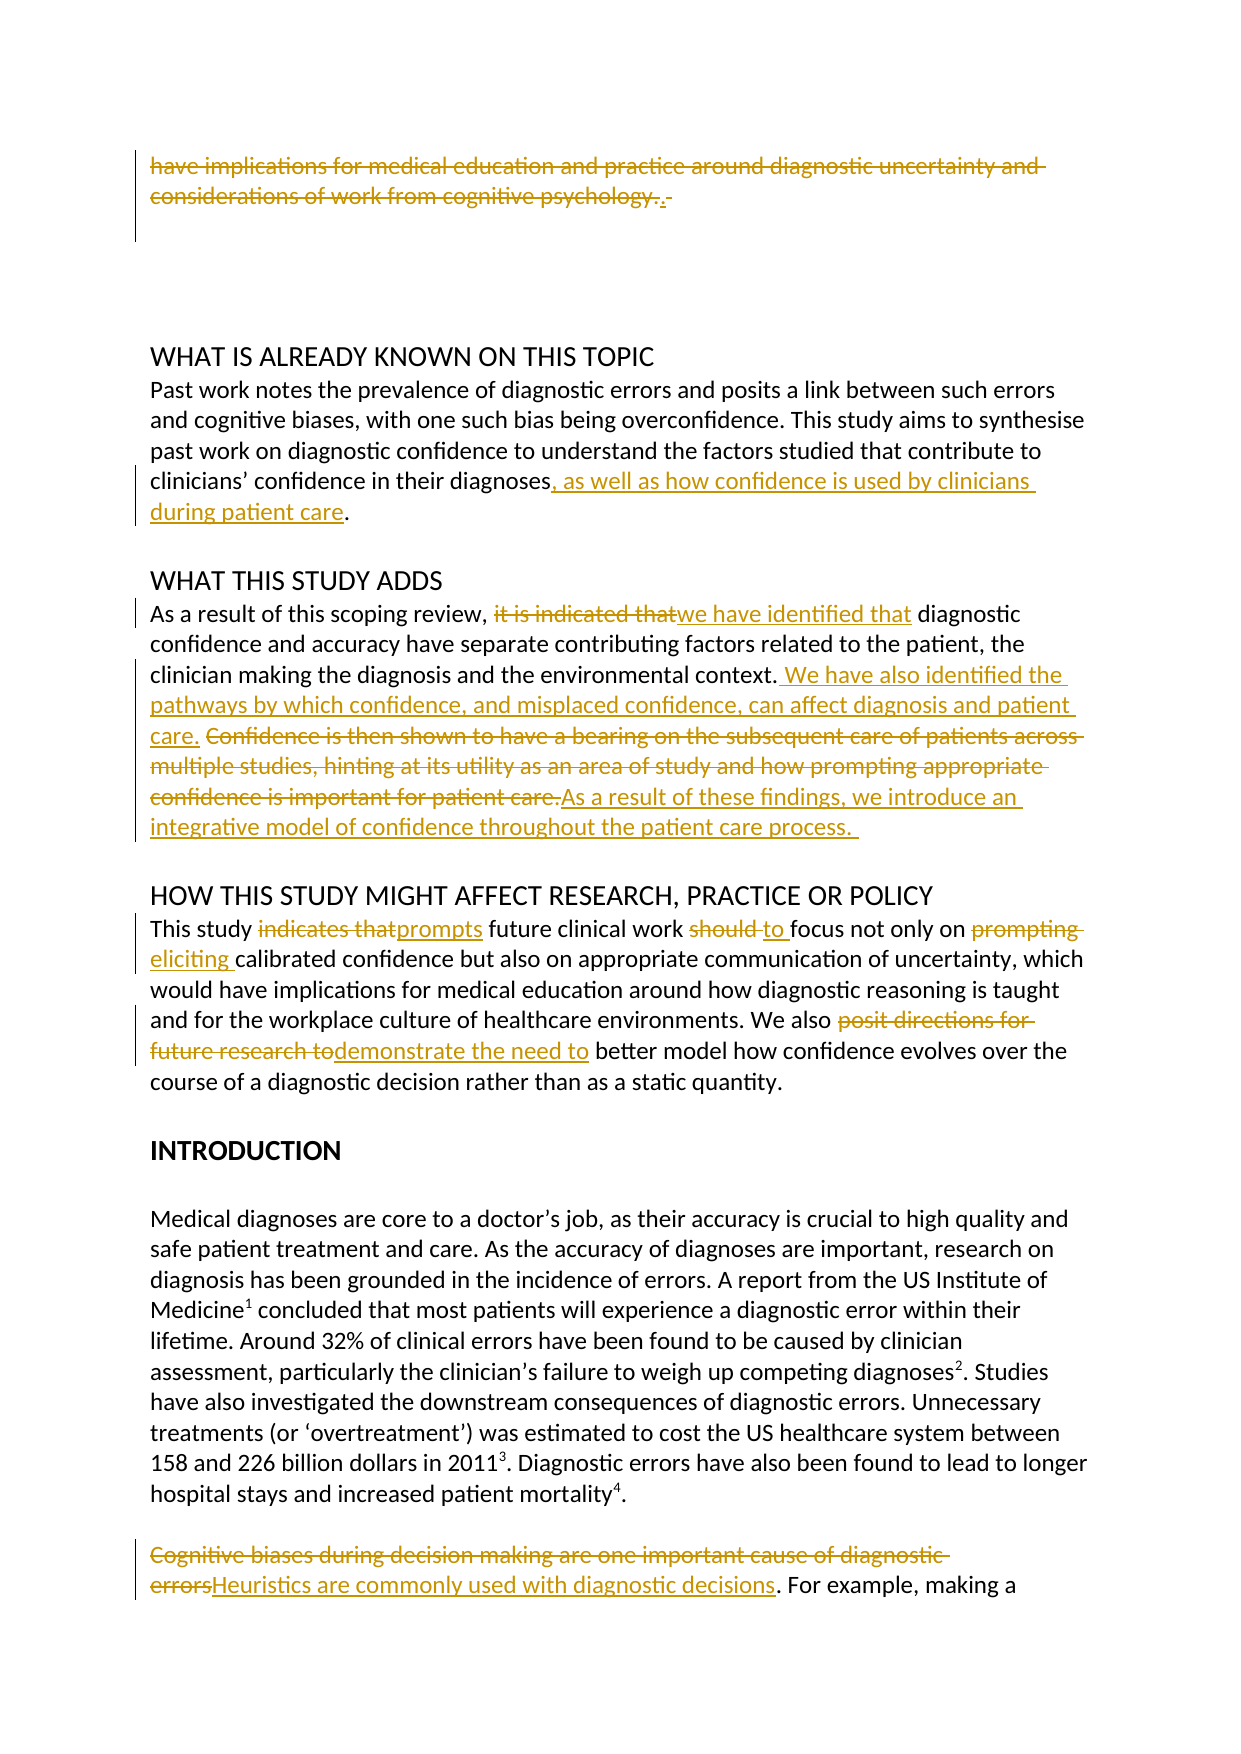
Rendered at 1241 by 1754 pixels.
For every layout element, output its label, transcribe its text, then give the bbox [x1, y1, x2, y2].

text Past work notes the prevalence of diagnostic errors and posits a link between such errors and cognitive biases, with one such bias being overconfidence. This study aims to synthesise past work on diagnostic confidence to understand the factors studied that contribute to clinicians’ confidence in their diagnoses. [150, 374, 1090, 526]
text This study future clinical work focus not only on calibrated confidence but also on appropriate communication of uncertainty, which would have implications for medical education around how diagnostic reasoning is taught and for the workplace culture of healthcare environments. We also better model how confidence evolves over the course of a diagnostic decision rather than as a static quantity. [150, 913, 1090, 1096]
text HOW THIS STUDY MIGHT AFFECT RESEARCH, PRACTICE OR POLICY [150, 877, 1090, 913]
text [150, 1539, 1090, 1600]
text As a result of this scoping review, diagnostic confidence and accuracy have separate contributing factors related to the patient, the clinician making the diagnosis and the environmental context. [150, 598, 1090, 842]
text WHAT IS ALREADY KNOWN ON THIS TOPIC [150, 338, 1090, 374]
text WHAT THIS STUDY ADDS [150, 562, 1090, 598]
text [150, 150, 1090, 211]
text INTRODUCTION [150, 1132, 1090, 1167]
text Medical diagnoses are core to a doctor’s job, as their accuracy is crucial to high quality and safe patient treatment and care. As the accuracy of diagnoses are important, research on diagnosis has been grounded in the incidence of errors. A report from the US Institute of Medicine1 concluded that most patients will experience a diagnostic error within their lifetime. Around 32% of clinical errors have been found to be caused by clinician assessment, particularly the clinician’s failure to weigh up competing diagnoses2. Studies have also investigated the downstream consequences of diagnostic errors. Unnecessary treatments (or ‘overtreatment’) was estimated to cost the US healthcare system between 158 and 226 billion dollars in 20113. Diagnostic errors have also been found to lead to longer hospital stays and increased patient mortality4. [150, 1203, 1090, 1508]
